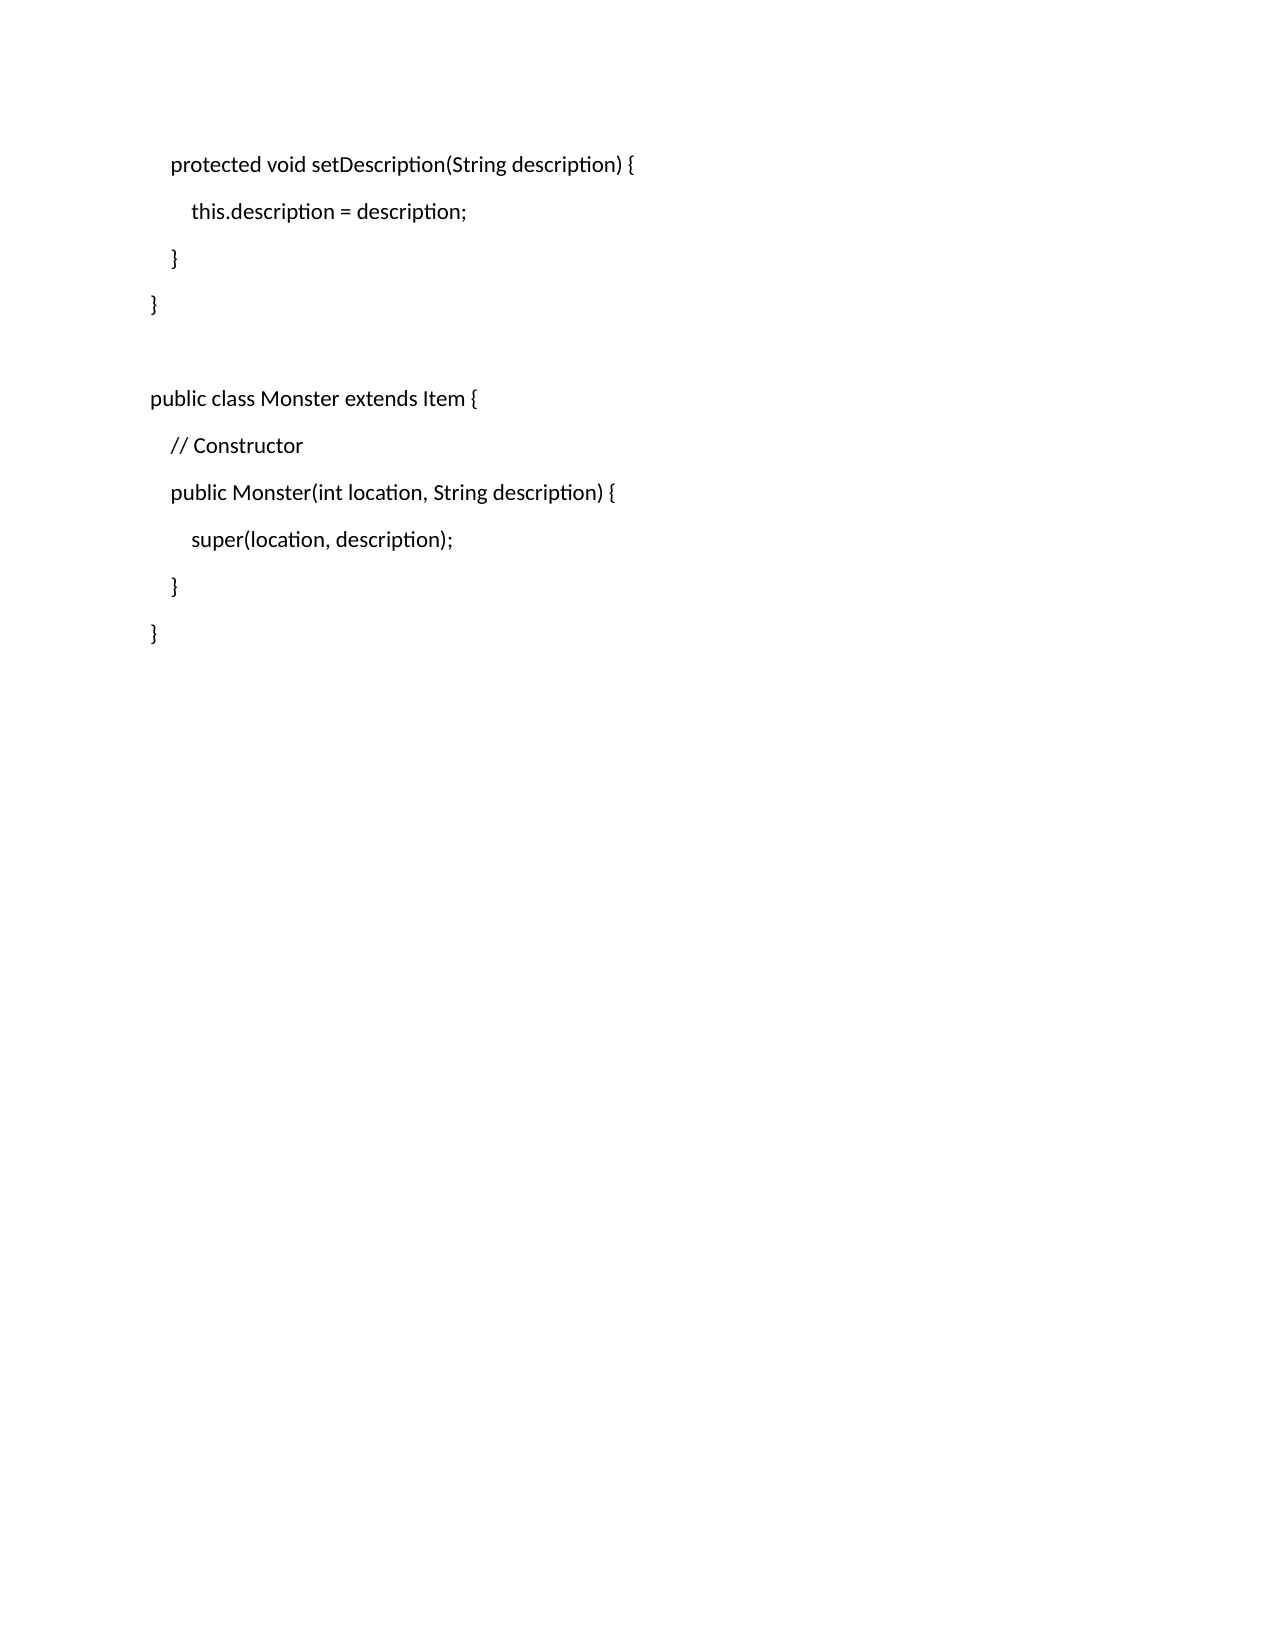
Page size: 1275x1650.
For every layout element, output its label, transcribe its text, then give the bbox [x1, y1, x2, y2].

text public class Monster extends Item { [150, 384, 1125, 412]
text // Constructor [150, 431, 1125, 459]
text } [150, 291, 1125, 319]
text protected void setDescription(String description) { [150, 150, 1125, 178]
text super(location, description); [150, 525, 1125, 553]
text this.description = description; [150, 197, 1125, 225]
text } [150, 619, 1125, 647]
text public Monster(int location, String description) { [150, 478, 1125, 506]
text } [150, 244, 1125, 272]
text } [150, 572, 1125, 600]
